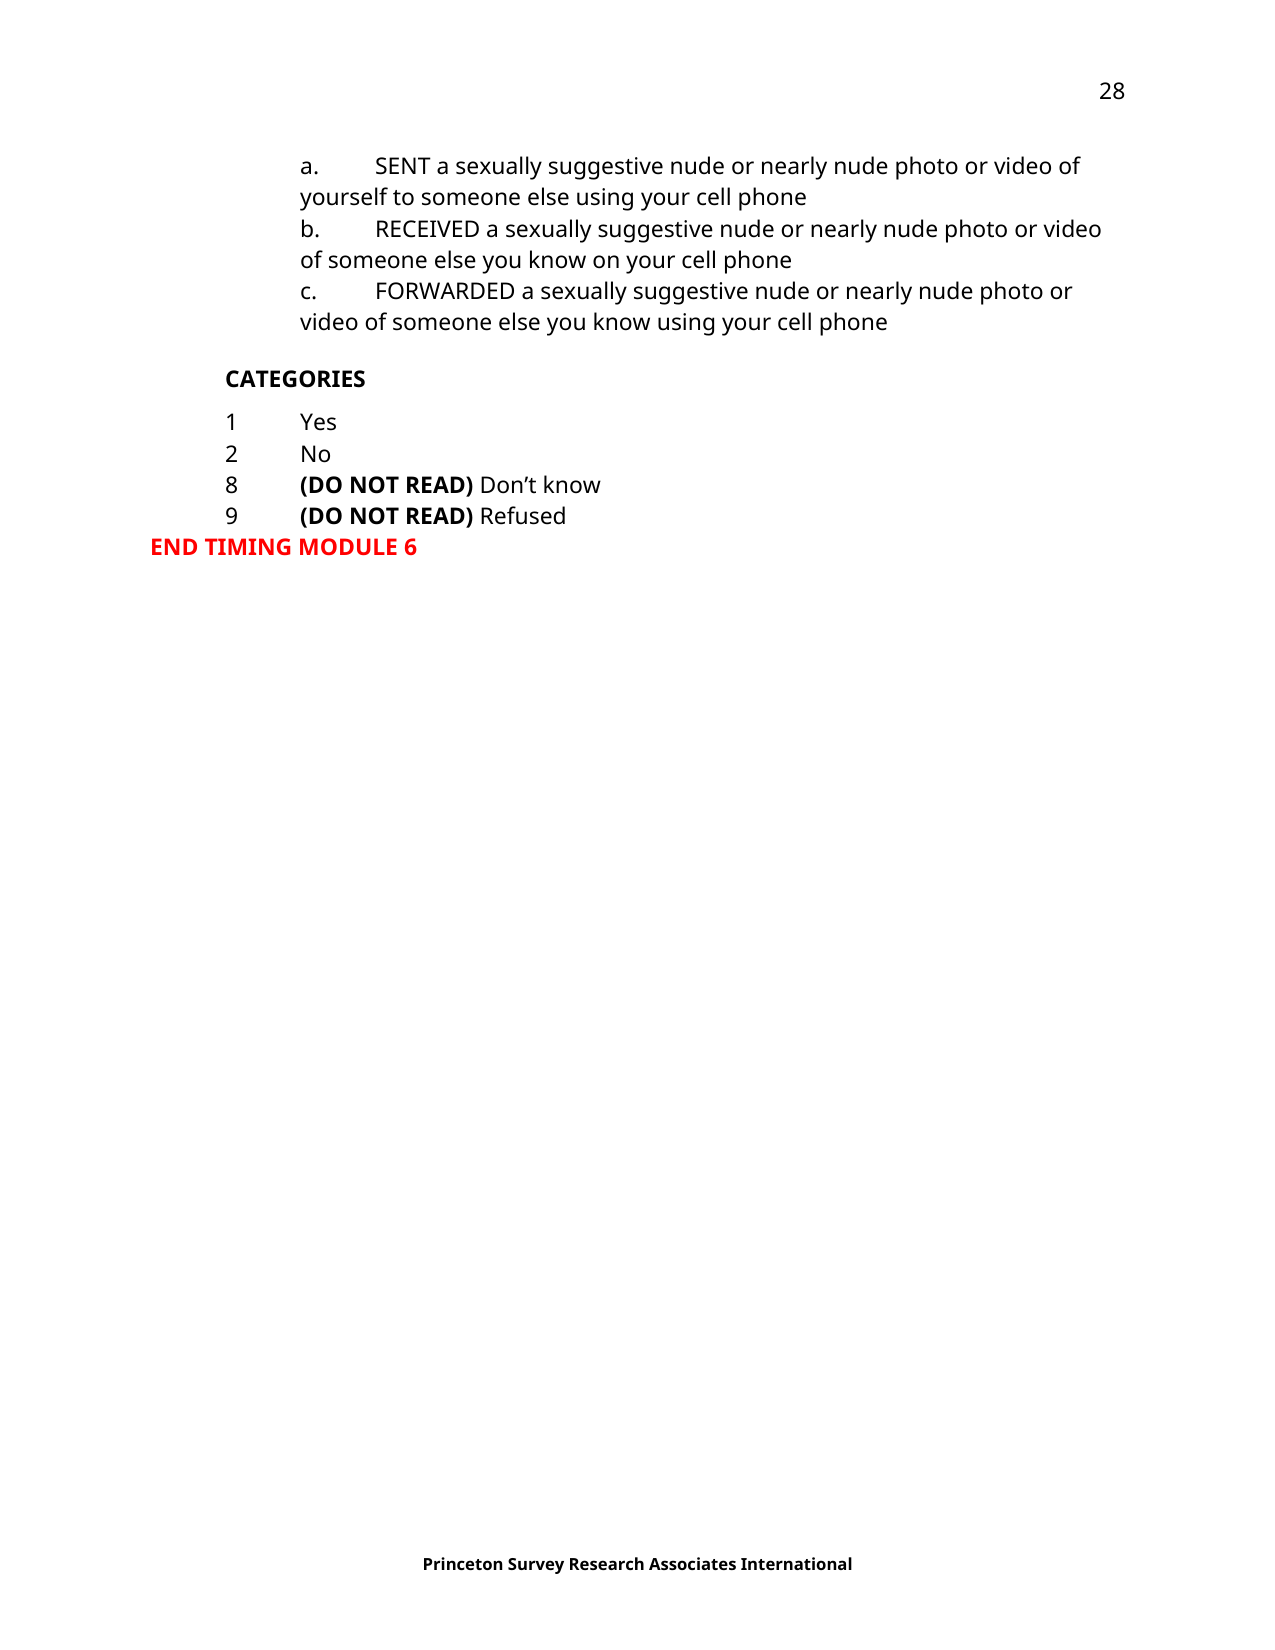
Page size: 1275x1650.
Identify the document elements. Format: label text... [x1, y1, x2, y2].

text 2 No [225, 437, 1125, 469]
text CATEGORIES [150, 362, 1125, 394]
text 8 (DO NOT READ) Don’t know [225, 469, 1125, 500]
text b. RECEIVED a sexually suggestive nude or nearly nude photo or video of someone else you know on your cell phone [300, 212, 1125, 275]
text 1 Yes [225, 406, 1125, 437]
text c. FORWARDED a sexually suggestive nude or nearly nude photo or video of someone else you know using your cell phone [300, 275, 1125, 337]
text a. SENT a sexually suggestive nude or nearly nude photo or video of yourself to someone else using your cell phone [300, 150, 1125, 212]
text END TIMING MODULE 6 [150, 531, 1125, 562]
text 9 (DO NOT READ) Refused [225, 500, 1125, 531]
